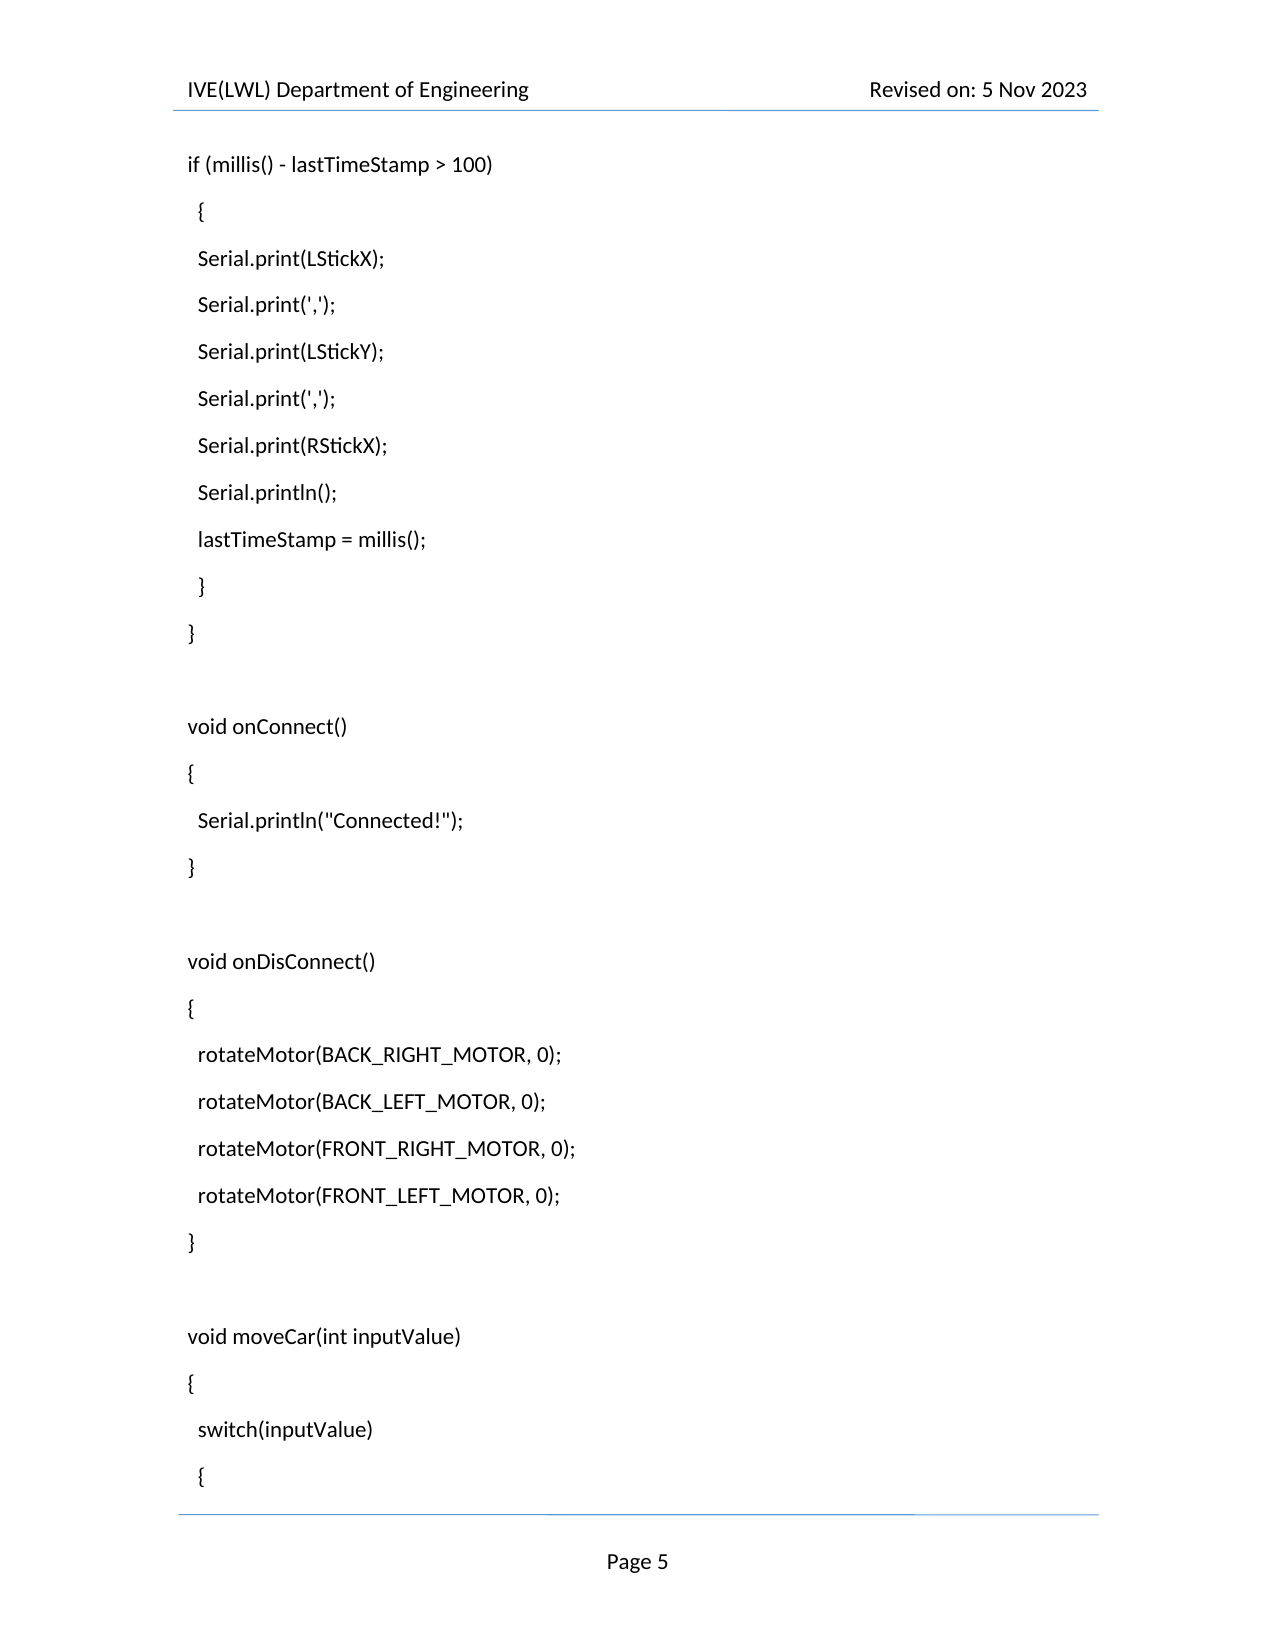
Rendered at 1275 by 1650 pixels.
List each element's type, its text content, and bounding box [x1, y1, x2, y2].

text Serial.println("Connected!"); [187, 806, 1087, 834]
text if (millis() - lastTimeStamp > 100) [187, 150, 1087, 178]
text rotateMotor(FRONT_RIGHT_MOTOR, 0); [187, 1134, 1087, 1162]
text } [187, 853, 1087, 881]
text Serial.print(LStickY); [187, 337, 1087, 366]
text switch(inputValue) [187, 1416, 1087, 1444]
text Serial.print(RStickX); [187, 431, 1087, 459]
text rotateMotor(FRONT_LEFT_MOTOR, 0); [187, 1181, 1087, 1209]
text { [187, 759, 1087, 787]
text } [187, 572, 1087, 600]
text rotateMotor(BACK_LEFT_MOTOR, 0); [187, 1087, 1087, 1116]
text void onConnect() [187, 712, 1087, 741]
text void moveCar(int inputValue) [187, 1322, 1087, 1350]
text } [187, 1228, 1087, 1256]
text rotateMotor(BACK_RIGHT_MOTOR, 0); [187, 1041, 1087, 1069]
text lastTimeStamp = millis(); [187, 525, 1087, 553]
text void onDisConnect() [187, 947, 1087, 975]
text { [187, 197, 1087, 225]
text Serial.print(','); [187, 384, 1087, 412]
text { [187, 994, 1087, 1022]
text } [187, 619, 1087, 647]
text Serial.println(); [187, 478, 1087, 506]
text Serial.print(','); [187, 291, 1087, 319]
text Serial.print(LStickX); [187, 244, 1087, 272]
text { [187, 1369, 1087, 1397]
text { [187, 1462, 1087, 1491]
